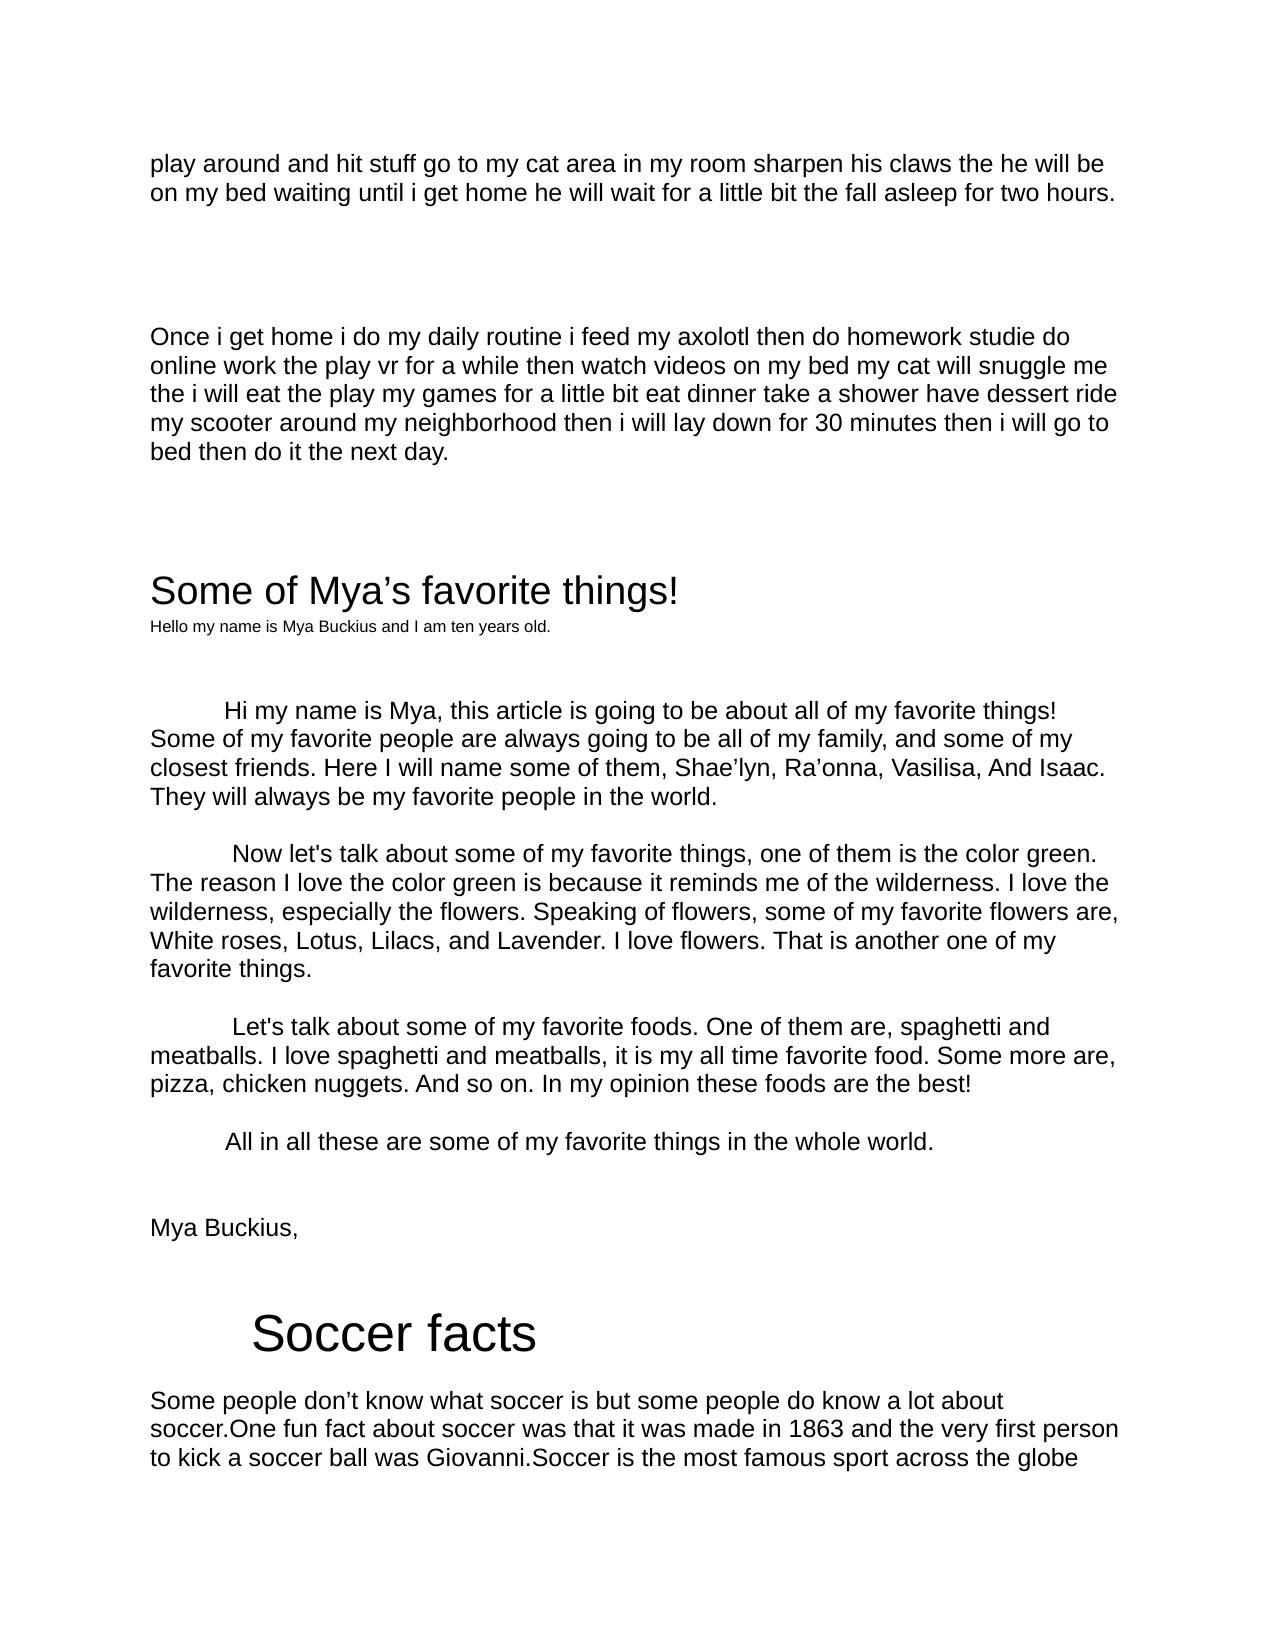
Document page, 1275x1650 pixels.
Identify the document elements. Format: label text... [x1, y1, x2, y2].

text Once i get home i do my daily routine i feed my axolotl then do homework studie do online work the play vr for a while then watch videos on my bed my cat will snuggle me the i will eat the play my games for a little bit eat dinner take a shower have dessert ride my scooter around my neighborhood then i will lay down for 30 minutes then i will go to bed then do it the next day. [150, 322, 1125, 466]
text All in all these are some of my favorite things in the whole world. [150, 1127, 1125, 1156]
text Now let's talk about some of my favorite things, one of them is the color green. The reason I love the color green is because it reminds me of the wilderness. I love the wilderness, especially the flowers. Speaking of flowers, some of my favorite flowers are, White roses, Lotus, Lilacs, and Lavender. I love flowers. That is another one of my favorite things. [150, 840, 1125, 984]
text Hello my name is Mya Buckius and I am ten years old. [150, 610, 1125, 639]
text Let's talk about some of my favorite foods. One of them are, spaghetti and meatballs. I love spaghetti and meatballs, it is my all time favorite food. Some more are, pizza, chicken nuggets. And so on. In my opinion these foods are the best! [150, 1012, 1125, 1099]
text Mya Buckius, [150, 1214, 1125, 1242]
text Soccer facts [150, 1329, 1125, 1357]
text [150, 150, 1125, 207]
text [150, 1386, 1125, 1472]
text Hi my name is Mya, this article is going to be about all of my favorite things! Some of my favorite people are always going to be all of my family, and some of my closest friends. Here I will name some of them, Shae’lyn, Ra’onna, Vasilisa, And Isaac. They will always be my favorite people in the world. [150, 696, 1125, 811]
text Some of Mya’s favorite things! [150, 581, 1125, 610]
